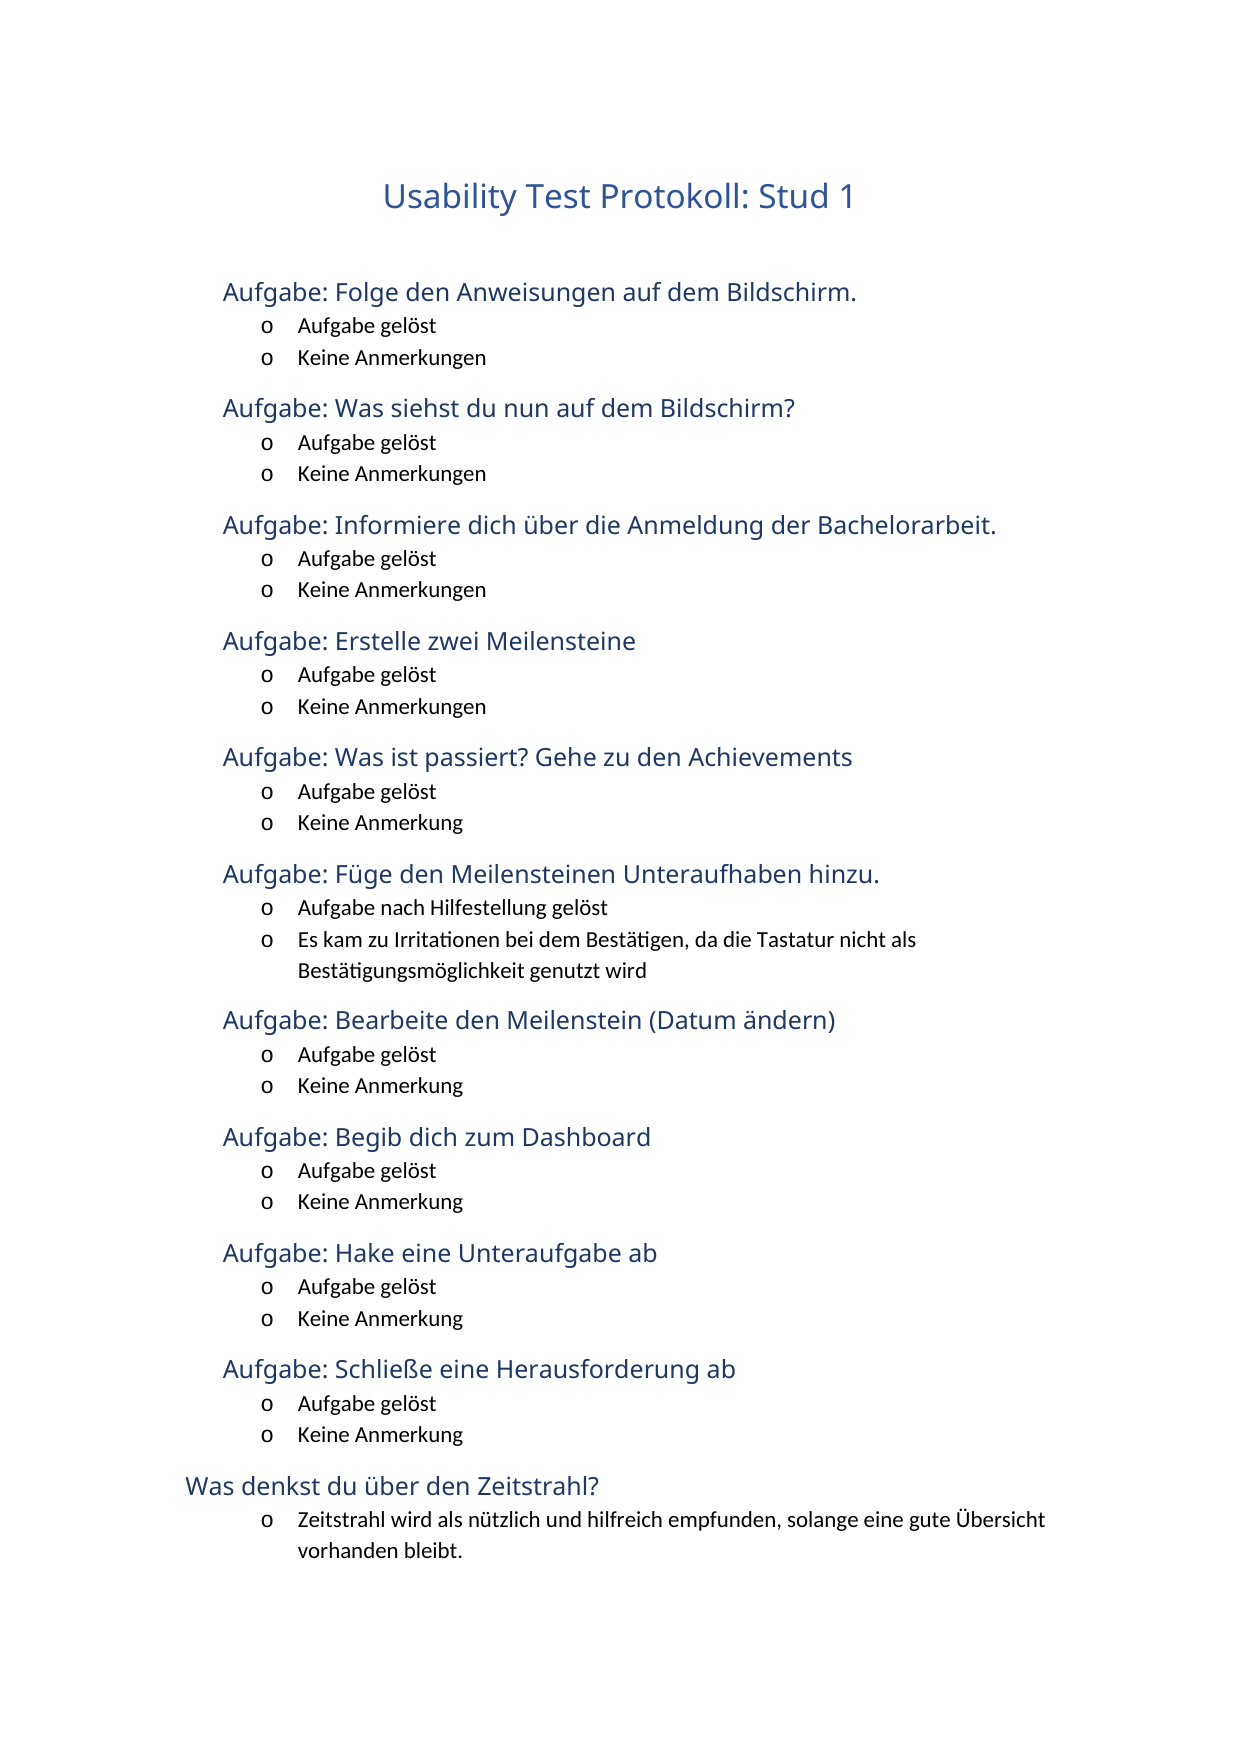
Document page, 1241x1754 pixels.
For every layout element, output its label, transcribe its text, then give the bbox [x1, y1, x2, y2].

subtitle Was denkst du über den Zeitstrahl? [148, 1468, 1093, 1502]
subtitle Usability Test Protokoll: Stud 1 [148, 173, 1093, 267]
subtitle Aufgabe: Schließe eine Herausforderung ab [223, 1352, 1093, 1386]
subtitle Aufgabe: Begib dich zum Dashboard [223, 1119, 1093, 1153]
list Keine Anmerkungen [260, 576, 1093, 605]
list Es kam zu Irritationen bei dem Bestätigen, da die Tastatur nicht als Bestätigungsmöglichkeit genutzt wird [260, 925, 1093, 984]
list Keine Anmerkung [260, 808, 1093, 837]
subtitle Aufgabe: Was siehst du nun auf dem Bildschirm? [223, 391, 1093, 425]
list Zeitstrahl wird als nützlich und hilfreich empfunden, solange eine gute Übersicht vorhanden bleibt. [260, 1505, 1093, 1564]
list Aufgabe gelöst [260, 777, 1093, 806]
list Aufgabe gelöst [260, 1156, 1093, 1185]
list Keine Anmerkung [260, 1071, 1093, 1100]
subtitle Aufgabe: Folge den Anweisungen auf dem Bildschirm. [223, 275, 1093, 309]
list Keine Anmerkungen [260, 692, 1093, 721]
subtitle Aufgabe: Informiere dich über die Anmeldung der Bachelorarbeit. [223, 507, 1093, 541]
subtitle Aufgabe: Hake eine Unteraufgabe ab [223, 1236, 1093, 1270]
list Aufgabe gelöst [260, 1272, 1093, 1302]
list Aufgabe gelöst [260, 1040, 1093, 1069]
list Aufgabe gelöst [260, 1389, 1093, 1418]
subtitle Aufgabe: Was ist passiert? Gehe zu den Achievements [223, 740, 1093, 774]
list Aufgabe gelöst [260, 311, 1093, 341]
list Keine Anmerkung [260, 1420, 1093, 1449]
list Aufgabe nach Hilfestellung gelöst [260, 893, 1093, 922]
subtitle Aufgabe: Bearbeite den Meilenstein (Datum ändern) [223, 1003, 1093, 1037]
list Aufgabe gelöst [260, 428, 1093, 457]
list Aufgabe gelöst [260, 544, 1093, 573]
list Keine Anmerkungen [260, 343, 1093, 372]
list Keine Anmerkung [260, 1304, 1093, 1333]
subtitle Aufgabe: Erstelle zwei Meilensteine [223, 624, 1093, 658]
list Aufgabe gelöst [260, 661, 1093, 690]
list Keine Anmerkung [260, 1187, 1093, 1217]
subtitle Aufgabe: Füge den Meilensteinen Unteraufhaben hinzu. [223, 856, 1093, 891]
list Keine Anmerkungen [260, 459, 1093, 488]
